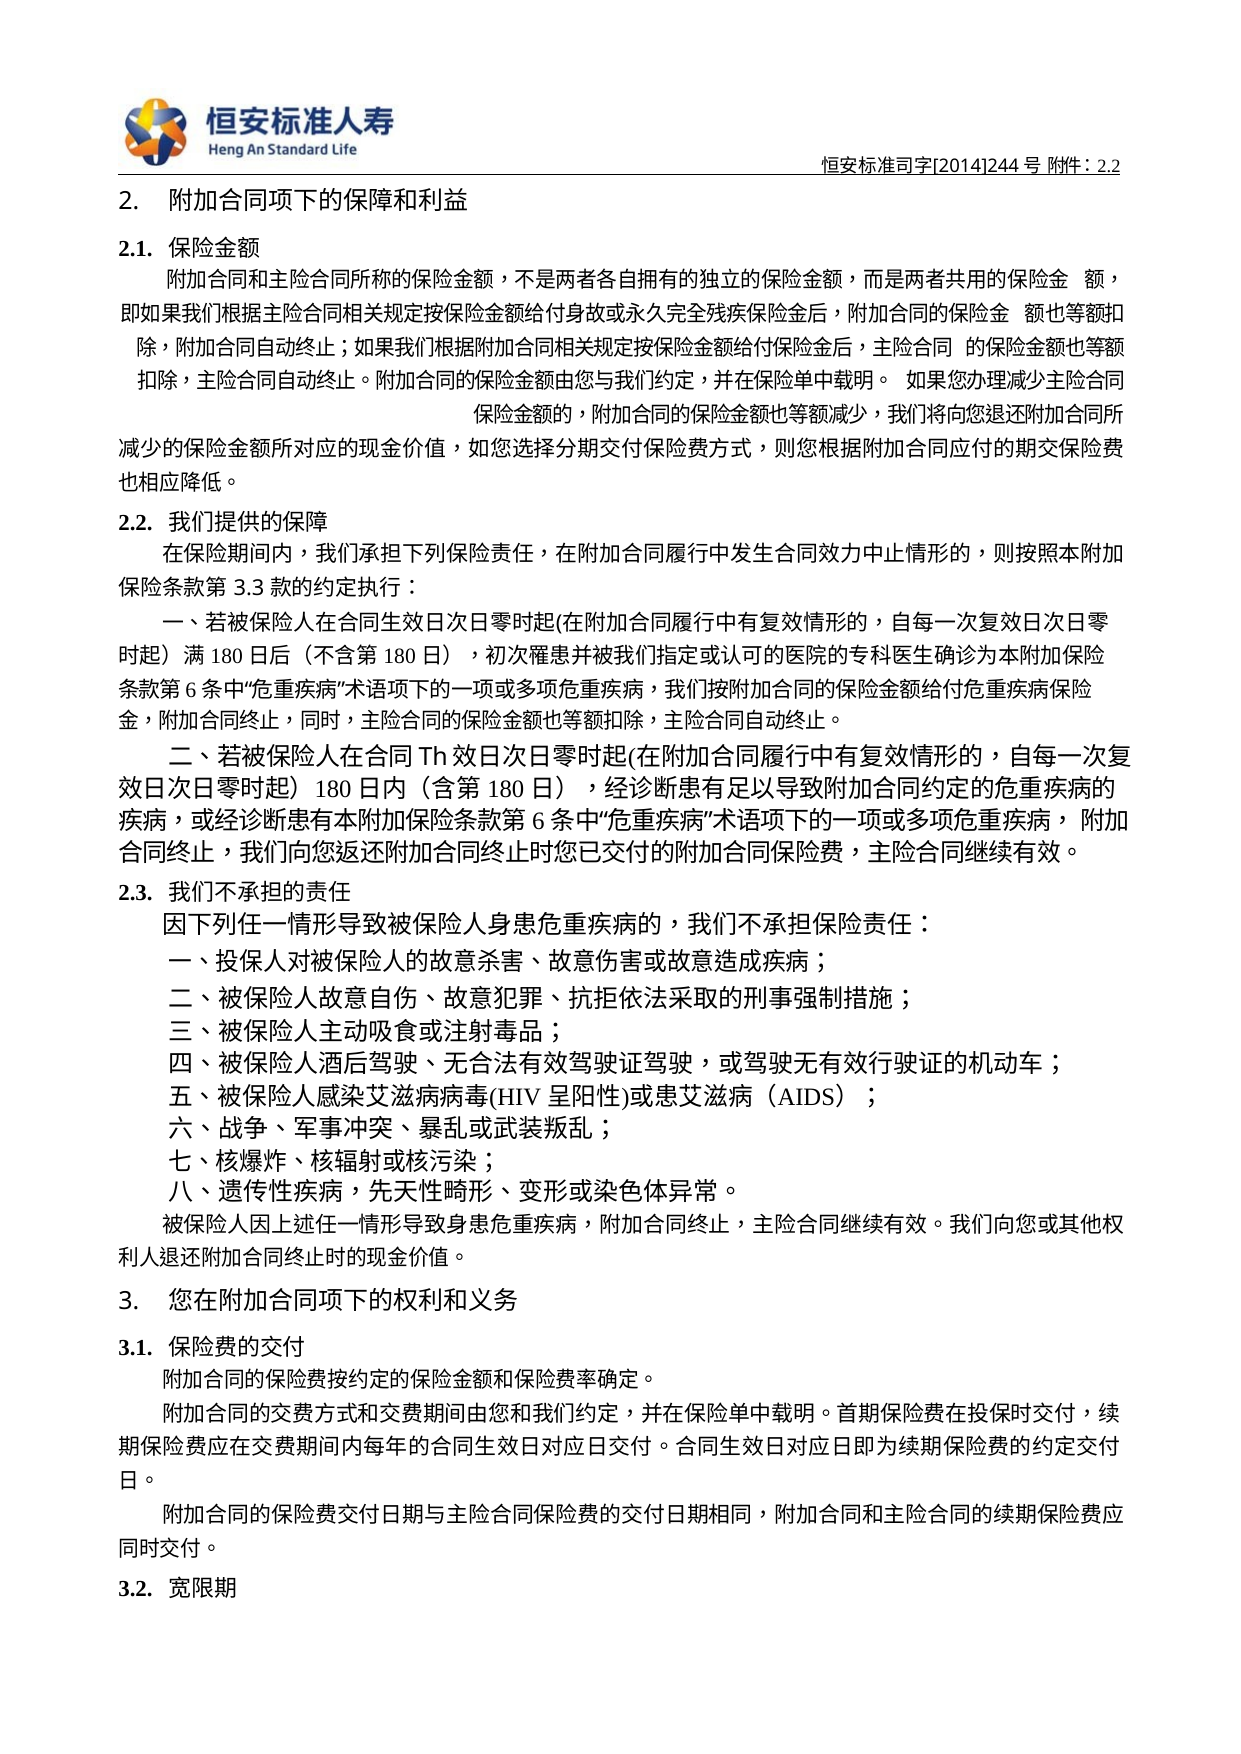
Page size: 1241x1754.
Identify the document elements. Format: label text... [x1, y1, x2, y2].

text 六、战争、军事冲突、暴乱或武装叛乱； 七、核爆炸、核辐射或核污染； [168, 1112, 619, 1177]
text 四、被保险人酒后驾驶、无合法有效驾驶证驾驶，或驾驶无有效行驶证的机动车； 五、被保险人感染艾滋病病毒(HIV 呈阳性)或患艾滋病（AIDS）； [168, 1047, 1072, 1112]
text 附加合同的保险费交付日期与主险合同保险费的交付日期相同，附加合同和主险合同的续期保险费应同时交付。 [118, 1499, 1128, 1563]
subtitle 您在附加合同项下的权利和义务 [118, 1282, 1146, 1316]
subtitle 保险费的交付 [118, 1331, 1146, 1362]
text 八、遗传性疾病，先天性畸形、变形或染色体异常。 [168, 1177, 1146, 1206]
subtitle 宽限期 [118, 1572, 1146, 1603]
text 减少的保险金额所对应的现金价值，如您选择分期交付保险费方式，则您根据附加合同应付的期交保险费也相应降低。 [118, 433, 1128, 497]
subtitle 我们不承担的责任 [118, 876, 1146, 907]
picture [118, 88, 400, 174]
text 一、若被保险人在合同生效日次日零时起(在附加合同履行中有复效情形的，自每一次复效日次日零时起）满 180 日后（不含第 180 日），初次罹患并被我们指定或认可的医院的专科医生确诊为本附加保险 [118, 606, 1123, 670]
text 附加合同的保险费按约定的保险金额和保险费率确定。 [162, 1364, 1146, 1394]
text 被保险人因上述任一情形导致身患危重疾病，附加合同终止，主险合同继续有效。我们向您或其他权利人退还附加合同终止时的现金价值。 [118, 1209, 1128, 1272]
subtitle 保险金额 [118, 231, 1146, 263]
text 二、被保险人故意自伤、故意犯罪、抗拒依法采取的刑事强制措施； 三、被保险人主动吸食或注射毒品； [168, 982, 919, 1047]
text 条款第 6 条中“危重疾病”术语项下的一项或多项危重疾病，我们按附加合同的保险金额给付危重疾病保险金，附加合同终止，同时，主险合同的保险金额也等额扣除，主险合同自动终止。 [118, 674, 1127, 735]
text 附加合同的交费方式和交费期间由您和我们约定，并在保险单中载明。首期保险费在投保时交付，续期保险费应在交费期间内每年的合同生效日对应日交付。合同生效日对应日即为续期保险费的约定交付日。 [118, 1398, 1123, 1495]
subtitle 附加合同项下的保障和利益 [118, 183, 1146, 217]
text 附加合同和主险合同所称的保险金额，不是两者各自拥有的独立的保险金额，而是两者共用的保险金 额，即如果我们根据主险合同相关规定按保险金额给付身故或永久完全残疾保险金后，附加合同的保险金 额也等额扣除，附加合同自动终止；如果我们根据附加合同相关规定按保险金额给付保险金后，主险合同 的保险金额也等额扣除，主险合同自动终止。附加合同的保险金额由您与我们约定，并在保险单中载明。 如果您办理减少主险合同保险金额的，附加合同的保险金额也等额减少，我们将向您退还附加合同所 [118, 264, 1125, 429]
text 因下列任一情形导致被保险人身患危重疾病的，我们不承担保险责任： 一、投保人对被保险人的故意杀害、故意伤害或故意造成疾病； [162, 907, 938, 978]
text 二、若被保险人在合同Th效日次日零时起(在附加合同履行中有复效情形的，自每一次复效日次日零时起）180 日内（含第 180 日），经诊断患有足以导致附加合同约定的危重疾病的疾病，或经诊断患有本附加保险条款第 6 条中“危重疾病”术语项下的一项或多项危重疾病， 附加合同终止，我们向您返还附加合同终止时您已交付的附加合同保险费，主险合同继续有效。 [118, 740, 1135, 869]
subtitle 我们提供的保障 [118, 506, 1146, 537]
text 在保险期间内，我们承担下列保险责任，在附加合同履行中发生合同效力中止情形的，则按照本附加保险条款第 3.3 款的约定执行： [118, 538, 1126, 602]
